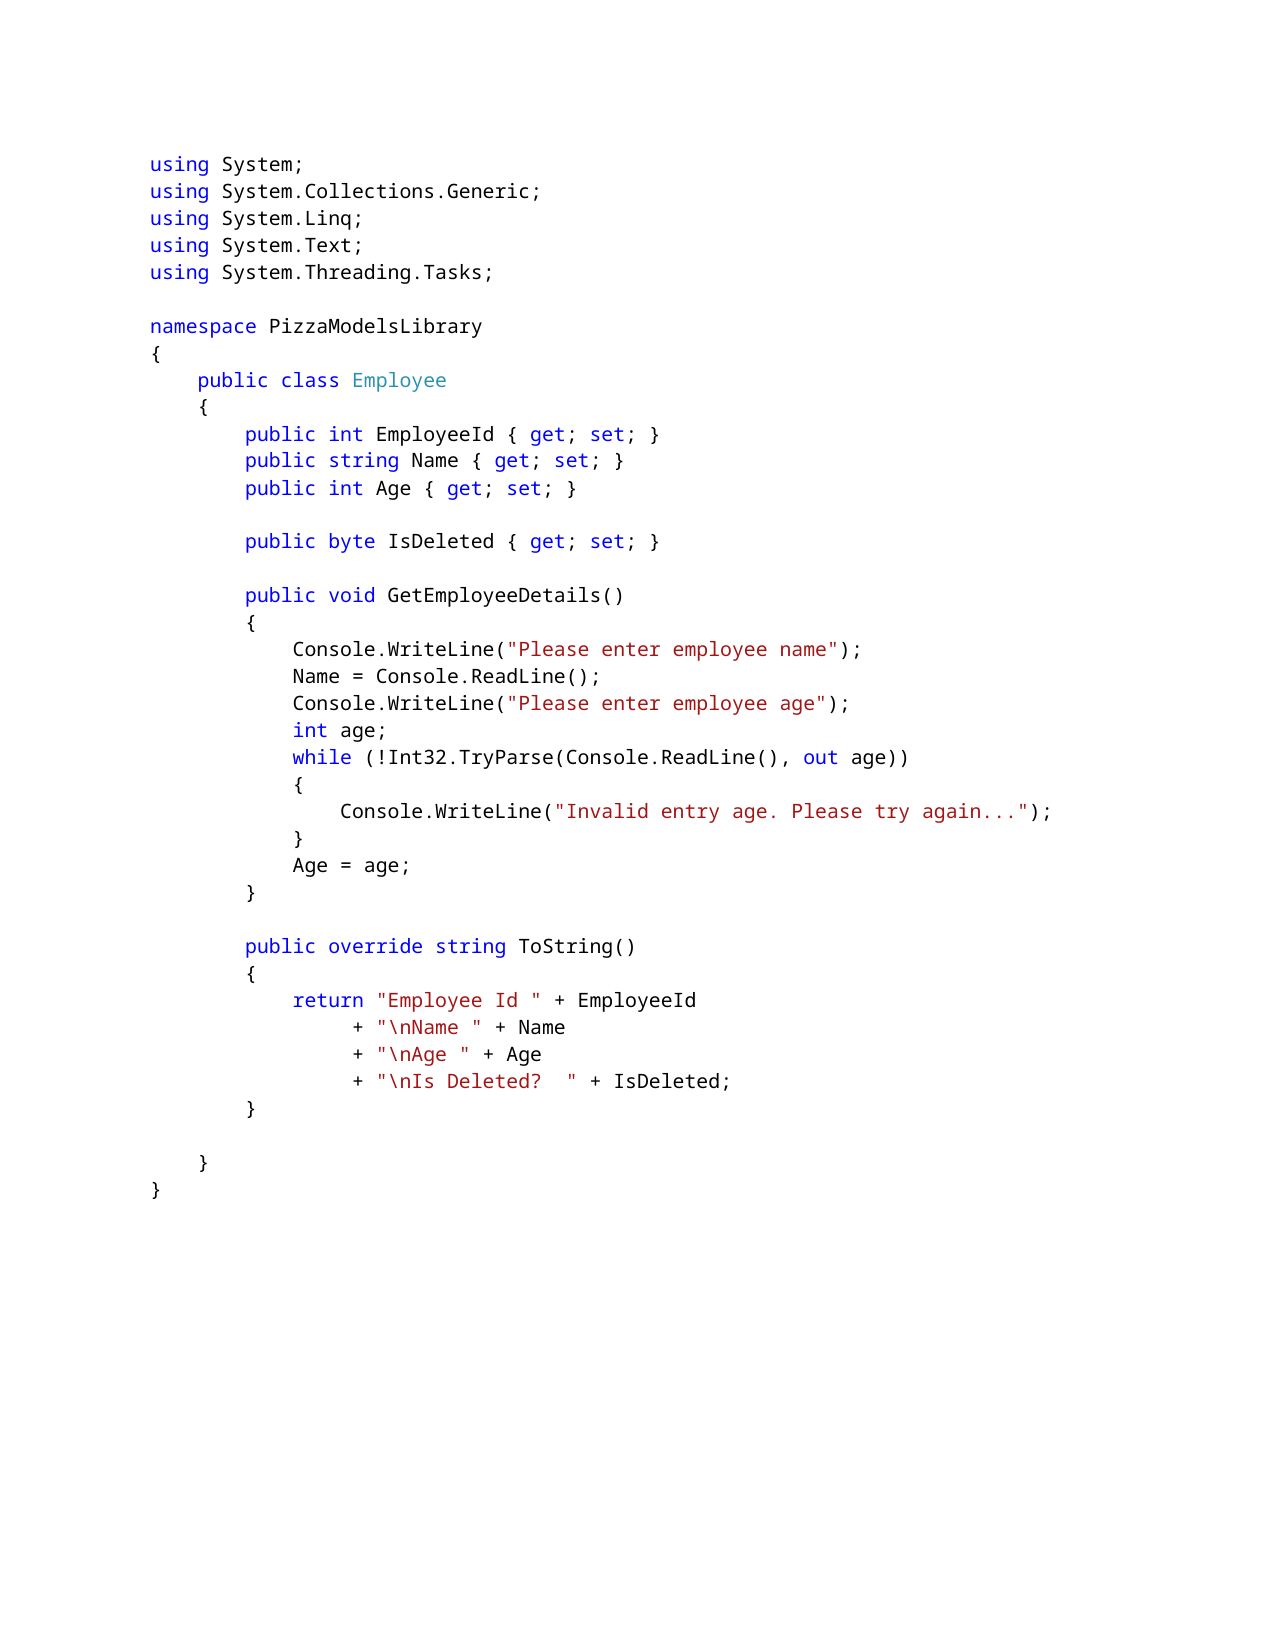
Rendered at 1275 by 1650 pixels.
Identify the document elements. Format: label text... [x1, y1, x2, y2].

text public string Name { get; set; } [150, 447, 1125, 474]
text + "\nAge " + Age [150, 1040, 1125, 1067]
text using System; [150, 150, 1125, 177]
text { [150, 959, 1125, 986]
text { [150, 609, 1125, 636]
text public int EmployeeId { get; set; } [150, 420, 1125, 447]
text namespace PizzaModelsLibrary [150, 312, 1125, 339]
text while (!Int32.TryParse(Console.ReadLine(), out age)) [150, 743, 1125, 771]
text { [150, 393, 1125, 420]
text { [150, 339, 1125, 366]
text public int Age { get; set; } [150, 474, 1125, 501]
text } [150, 1148, 1125, 1175]
text Console.WriteLine("Please enter employee age"); [150, 689, 1125, 717]
text using System.Threading.Tasks; [150, 258, 1125, 285]
text public void GetEmployeeDetails() [150, 582, 1125, 609]
text + "\nIs Deleted? " + IsDeleted; [150, 1067, 1125, 1094]
text } [150, 824, 1125, 851]
text using System.Collections.Generic; [150, 177, 1125, 204]
text return "Employee Id " + EmployeeId [150, 986, 1125, 1013]
text using System.Text; [150, 231, 1125, 258]
text + "\nName " + Name [150, 1013, 1125, 1040]
text } [150, 1094, 1125, 1121]
text Name = Console.ReadLine(); [150, 663, 1125, 689]
text } [150, 1175, 1125, 1202]
text Console.WriteLine("Invalid entry age. Please try again..."); [150, 797, 1125, 824]
text } [150, 878, 1125, 905]
text Console.WriteLine("Please enter employee name"); [150, 636, 1125, 663]
text public class Employee [150, 366, 1125, 393]
text using System.Linq; [150, 204, 1125, 231]
text int age; [150, 717, 1125, 743]
text { [150, 771, 1125, 797]
text public override string ToString() [150, 932, 1125, 959]
text public byte IsDeleted { get; set; } [150, 528, 1125, 555]
text Age = age; [150, 851, 1125, 878]
